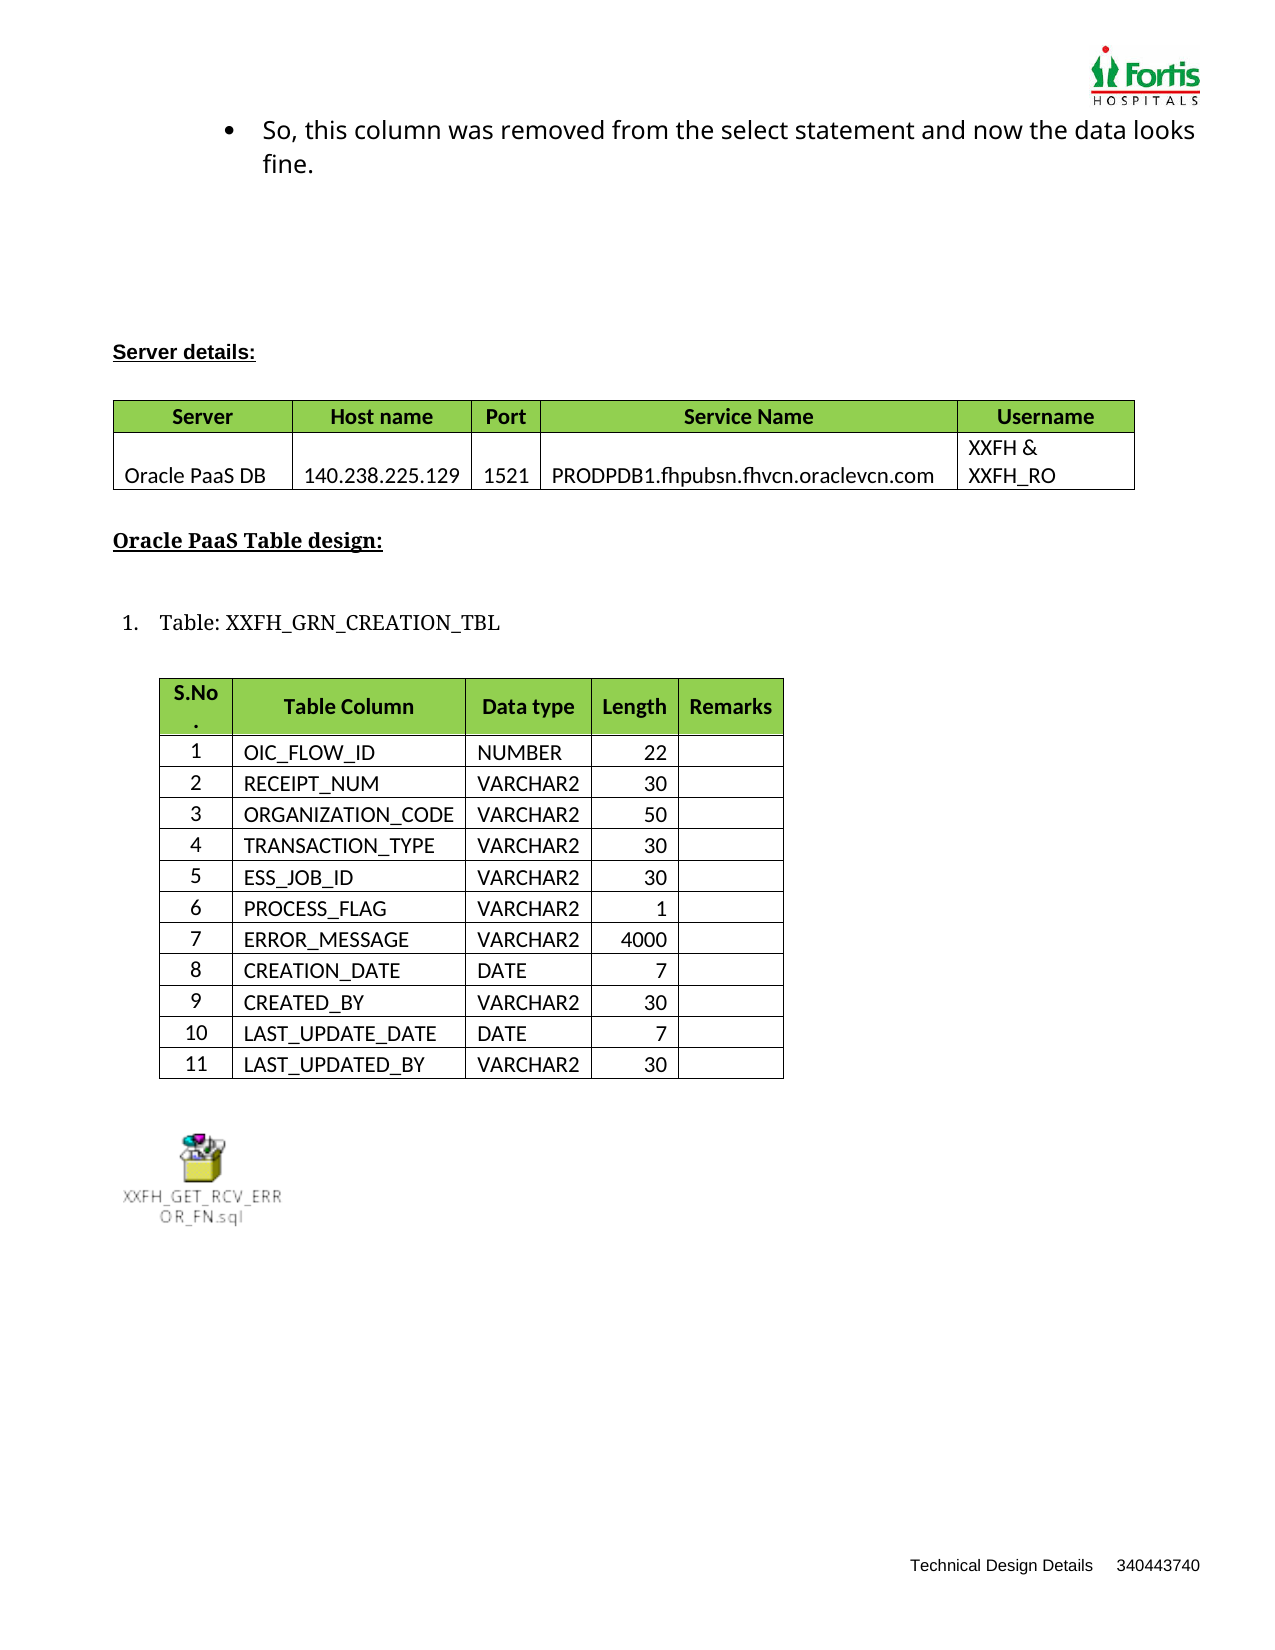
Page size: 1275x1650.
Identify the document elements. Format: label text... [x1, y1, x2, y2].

table_cell 4000 [592, 923, 678, 953]
table_cell VARCHAR2 [466, 767, 591, 797]
table_header Port [472, 401, 540, 432]
table_cell 10 [160, 1017, 232, 1047]
table_cell ORGANIZATION_CODE [233, 798, 465, 828]
table_cell NUMBER [466, 736, 591, 766]
table_cell [679, 954, 783, 984]
table_cell TRANSACTION_TYPE [233, 829, 465, 859]
table_cell OIC_FLOW_ID [233, 736, 465, 766]
table_cell CREATED_BY [233, 986, 465, 1016]
table_cell Oracle PaaS DB [114, 433, 292, 489]
table_header Server [114, 401, 292, 432]
table_cell 6 [160, 892, 232, 922]
table_cell [679, 1048, 783, 1078]
table_header Service Name [541, 401, 957, 432]
table_cell 50 [592, 798, 678, 828]
table_cell LAST_UPDATED_BY [233, 1048, 465, 1078]
table_cell [679, 986, 783, 1016]
table_cell [679, 829, 783, 859]
table_cell 8 [160, 954, 232, 984]
table_cell VARCHAR2 [466, 986, 591, 1016]
table_cell VARCHAR2 [466, 861, 591, 891]
picture [1089, 45, 1200, 108]
table_cell 1 [160, 736, 232, 766]
table_cell 30 [592, 861, 678, 891]
table_cell 11 [160, 1048, 232, 1078]
table_cell [679, 923, 783, 953]
table_cell 30 [592, 829, 678, 859]
table_cell RECEIPT_NUM [233, 767, 465, 797]
table_cell VARCHAR2 [466, 892, 591, 922]
table_cell 30 [592, 986, 678, 1016]
table_cell 30 [592, 767, 678, 797]
table_cell 3 [160, 798, 232, 828]
table_cell VARCHAR2 [466, 923, 591, 953]
table_cell 7 [592, 954, 678, 984]
table_cell VARCHAR2 [466, 829, 591, 859]
table_header Data type [466, 679, 591, 734]
table_header Length [592, 679, 678, 734]
table_cell 22 [592, 736, 678, 766]
table_cell [679, 736, 783, 766]
table_header Table Column [233, 679, 465, 734]
table_cell 140.238.225.129 [293, 433, 471, 489]
text Server details: [112, 340, 1200, 364]
table_cell [679, 861, 783, 891]
table_cell [679, 1017, 783, 1047]
table_cell [679, 798, 783, 828]
table_cell LAST_UPDATE_DATE [233, 1017, 465, 1047]
table_cell 7 [160, 923, 232, 953]
table_cell 1 [592, 892, 678, 922]
table_cell 2 [160, 767, 232, 797]
table_cell ERROR_MESSAGE [233, 923, 465, 953]
table_cell XXFH & XXFH_RO [958, 433, 1134, 489]
table_cell ESS_JOB_ID [233, 861, 465, 891]
table_cell 9 [160, 986, 232, 1016]
table_cell PROCESS_FLAG [233, 892, 465, 922]
table_cell CREATION_DATE [233, 954, 465, 984]
table_cell PRODPDB1.fhpubsn.fhvcn.oraclevcn.com [541, 433, 957, 489]
table_cell DATE [466, 954, 591, 984]
table_cell 7 [592, 1017, 678, 1047]
table_cell [679, 767, 783, 797]
table_cell VARCHAR2 [466, 798, 591, 828]
table_header Username [958, 401, 1134, 432]
table_header Remarks [679, 679, 783, 734]
table_cell 1521 [472, 433, 540, 489]
list So, this column was removed from the select statement and now the data looks fine. [225, 112, 1200, 181]
table_header S.No. [160, 679, 232, 734]
table_cell 5 [160, 861, 232, 891]
table_header Host name [293, 401, 471, 432]
table_cell [679, 892, 783, 922]
table_cell 30 [592, 1048, 678, 1078]
list Table: XXFH_GRN_CREATION_TBL [122, 608, 1200, 637]
table_cell VARCHAR2 [466, 1048, 591, 1078]
text Oracle PaaS Table design: [112, 526, 1200, 555]
table_cell DATE [466, 1017, 591, 1047]
table_cell 4 [160, 829, 232, 859]
